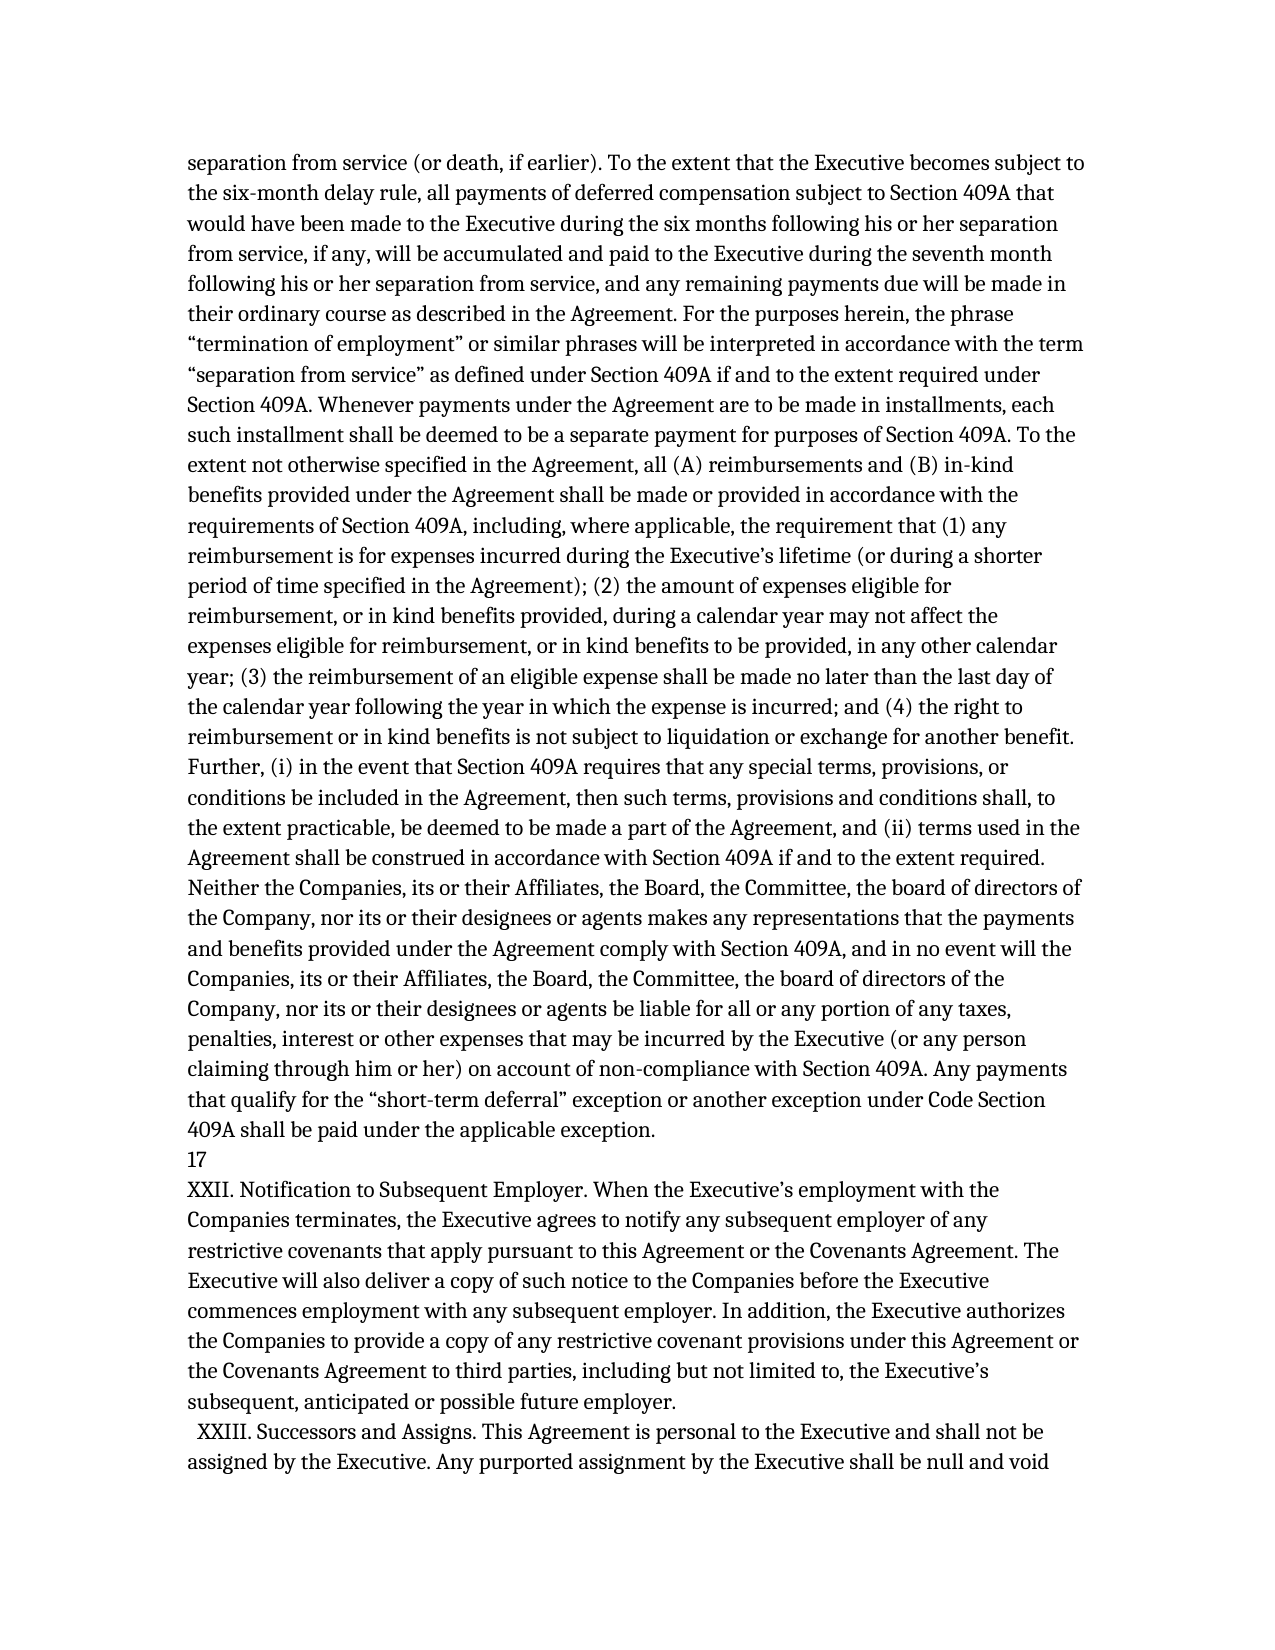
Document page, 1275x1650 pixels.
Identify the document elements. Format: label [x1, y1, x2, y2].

text [187, 150, 1087, 1475]
